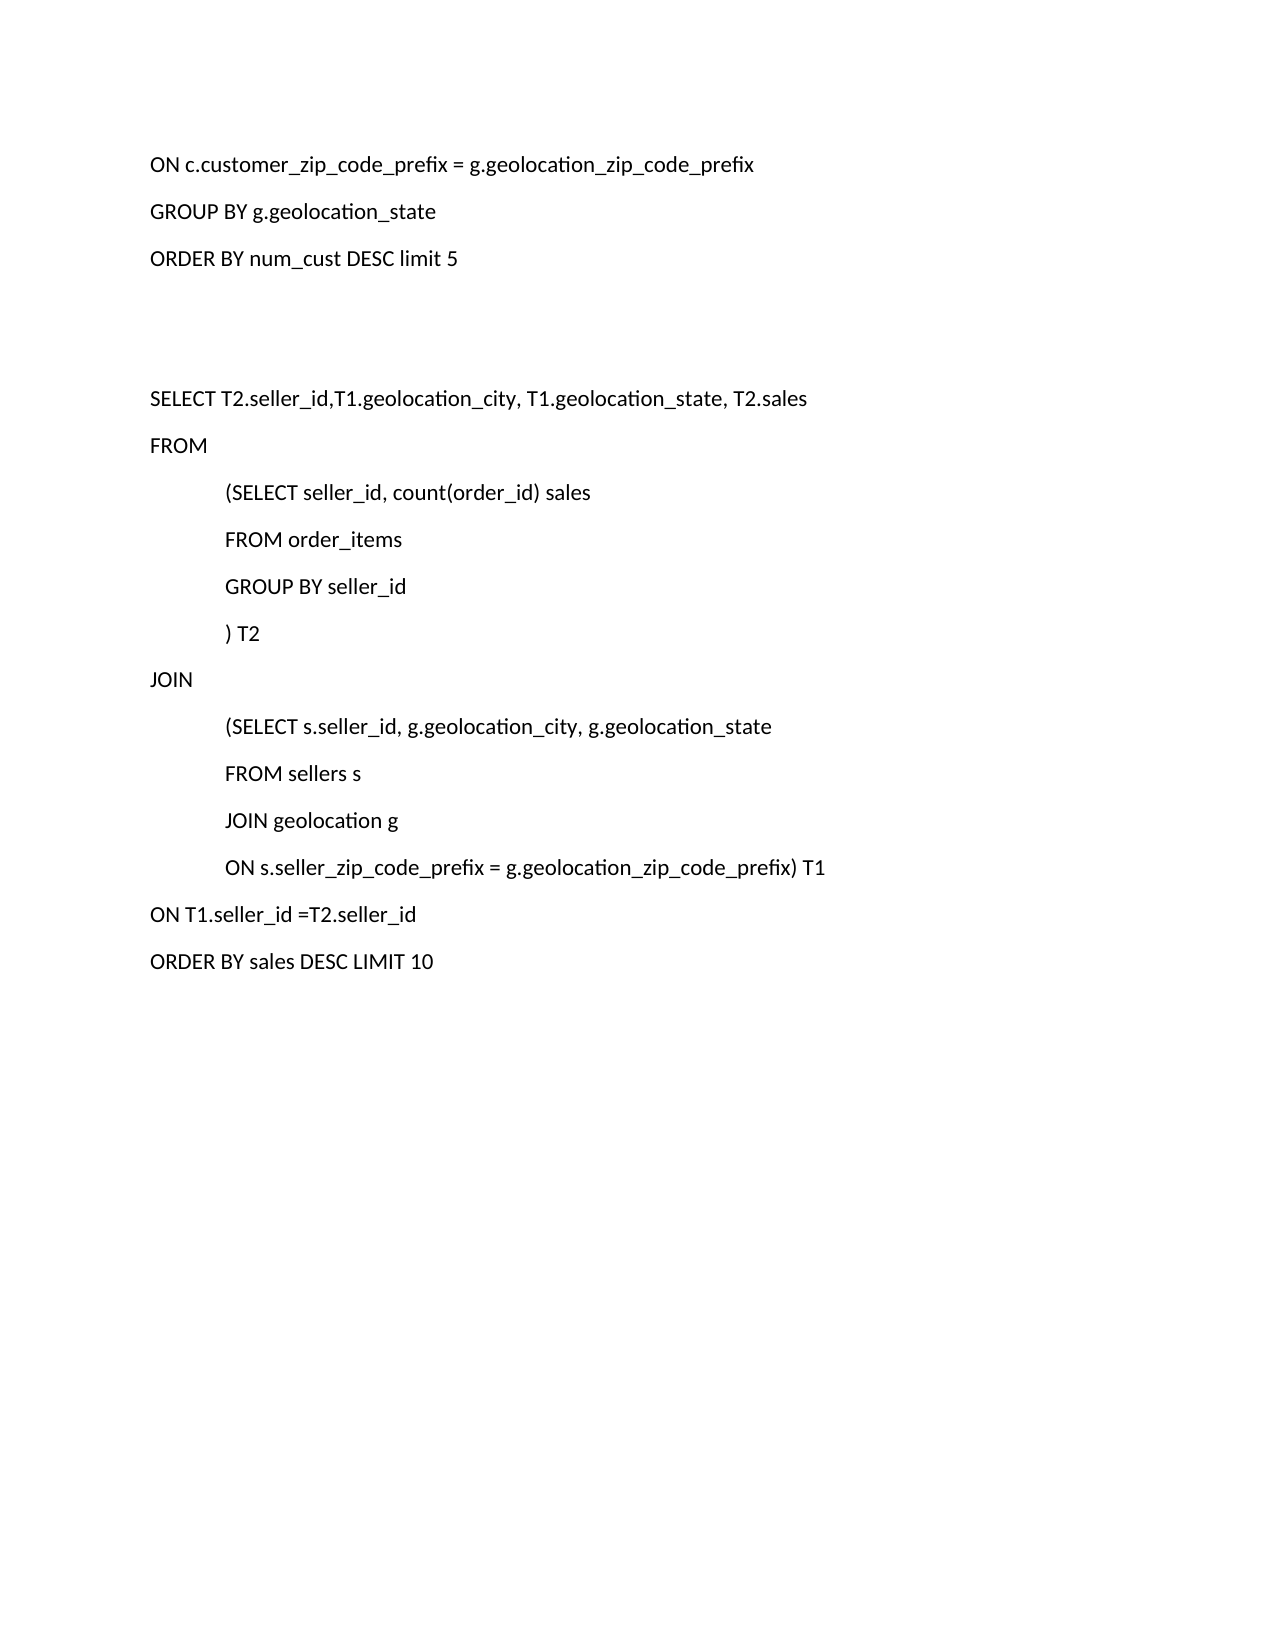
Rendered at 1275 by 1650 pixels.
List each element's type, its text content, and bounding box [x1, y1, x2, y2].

text FROM sellers s [150, 759, 1125, 787]
text (SELECT s.seller_id, g.geolocation_city, g.geolocation_state [150, 712, 1125, 741]
text FROM order_items [150, 525, 1125, 553]
text ON T1.seller_id =T2.seller_id [150, 900, 1125, 928]
text ORDER BY num_cust DESC limit 5 [150, 244, 1125, 272]
text FROM [150, 431, 1125, 459]
text GROUP BY seller_id [150, 572, 1125, 600]
text SELECT T2.seller_id,T1.geolocation_city, T1.geolocation_state, T2.sales [150, 384, 1125, 412]
text (SELECT seller_id, count(order_id) sales [150, 478, 1125, 506]
text JOIN geolocation g [150, 806, 1125, 834]
text ) T2 [150, 619, 1125, 647]
text JOIN [150, 666, 1125, 694]
text ON s.seller_zip_code_prefix = g.geolocation_zip_code_prefix) T1 [150, 853, 1125, 881]
text ORDER BY sales DESC LIMIT 10 [150, 947, 1125, 975]
text ON c.customer_zip_code_prefix = g.geolocation_zip_code_prefix [150, 150, 1125, 178]
text GROUP BY g.geolocation_state [150, 197, 1125, 225]
